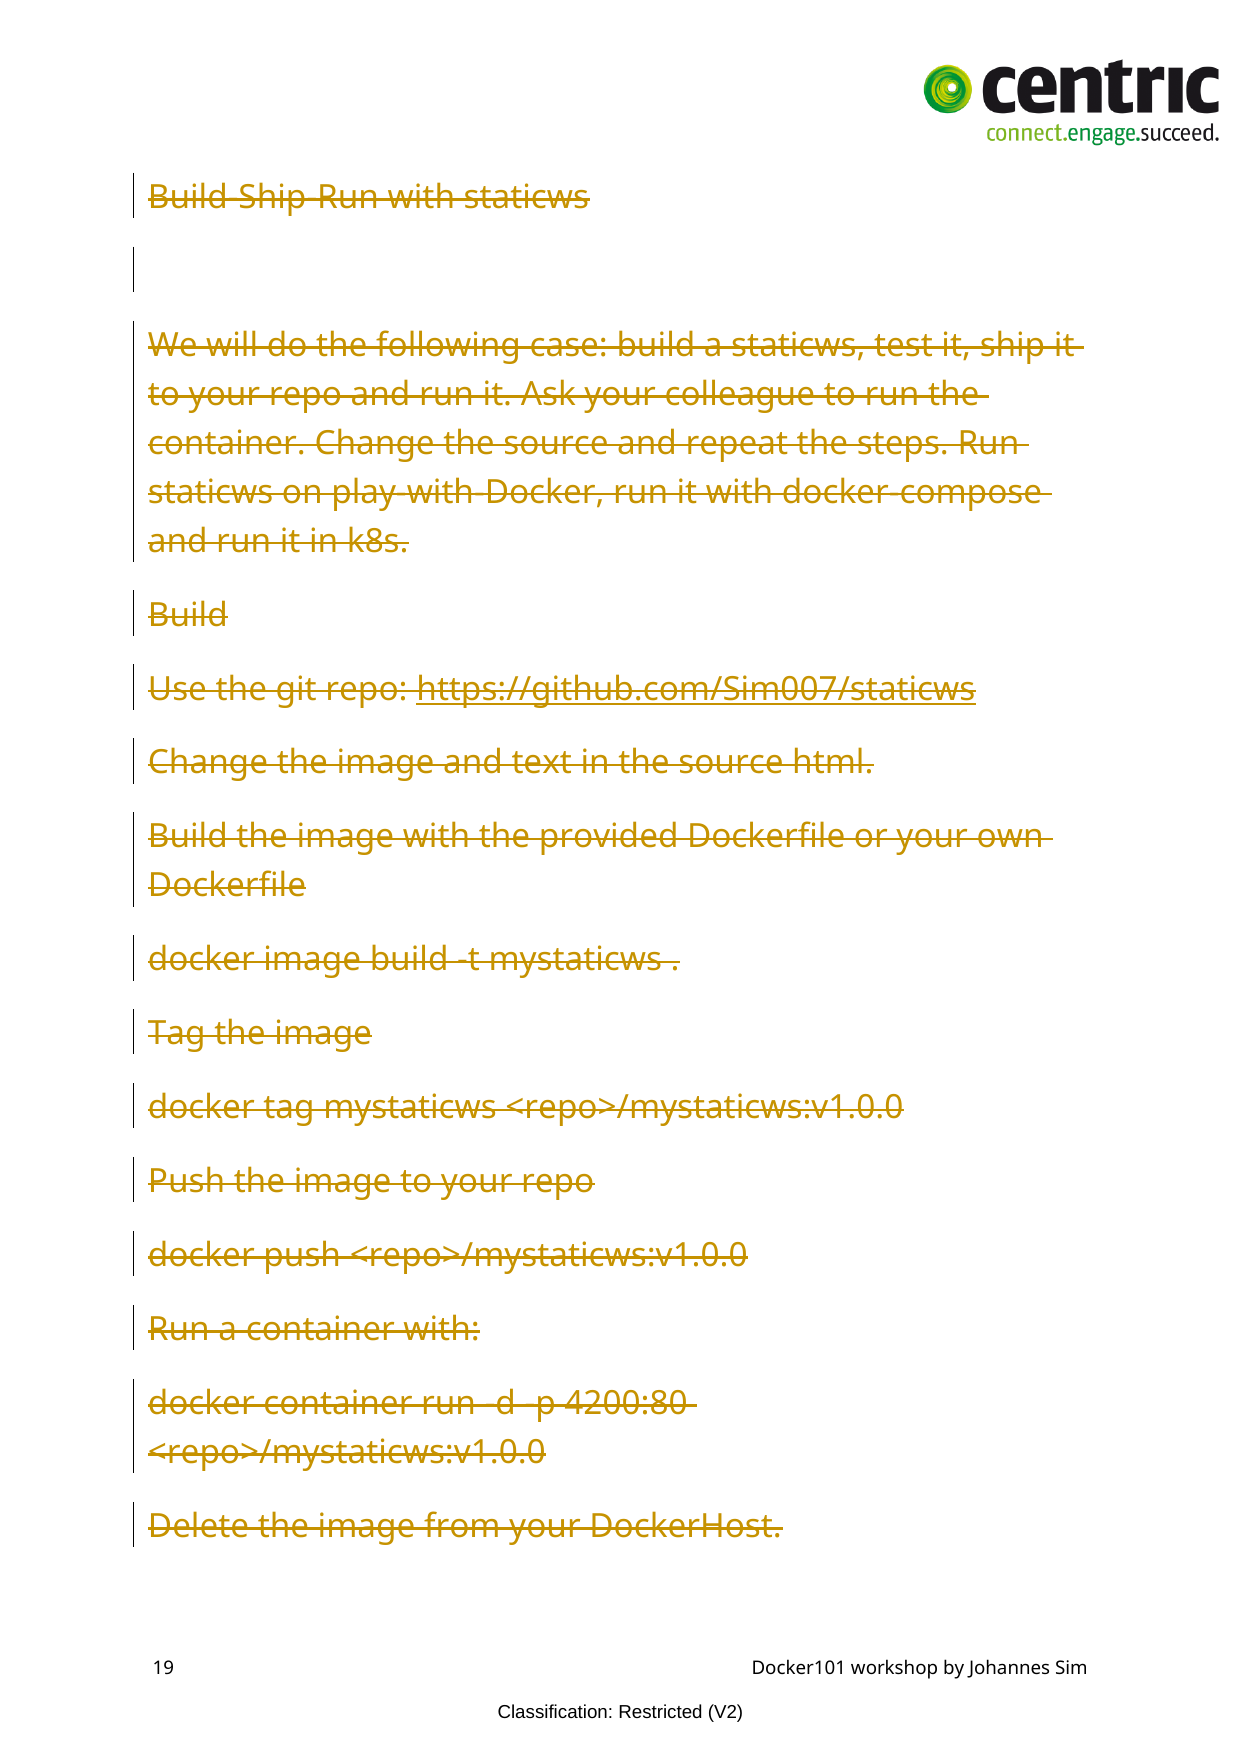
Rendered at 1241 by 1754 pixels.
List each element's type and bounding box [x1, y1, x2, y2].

picture [923, 56, 1219, 227]
